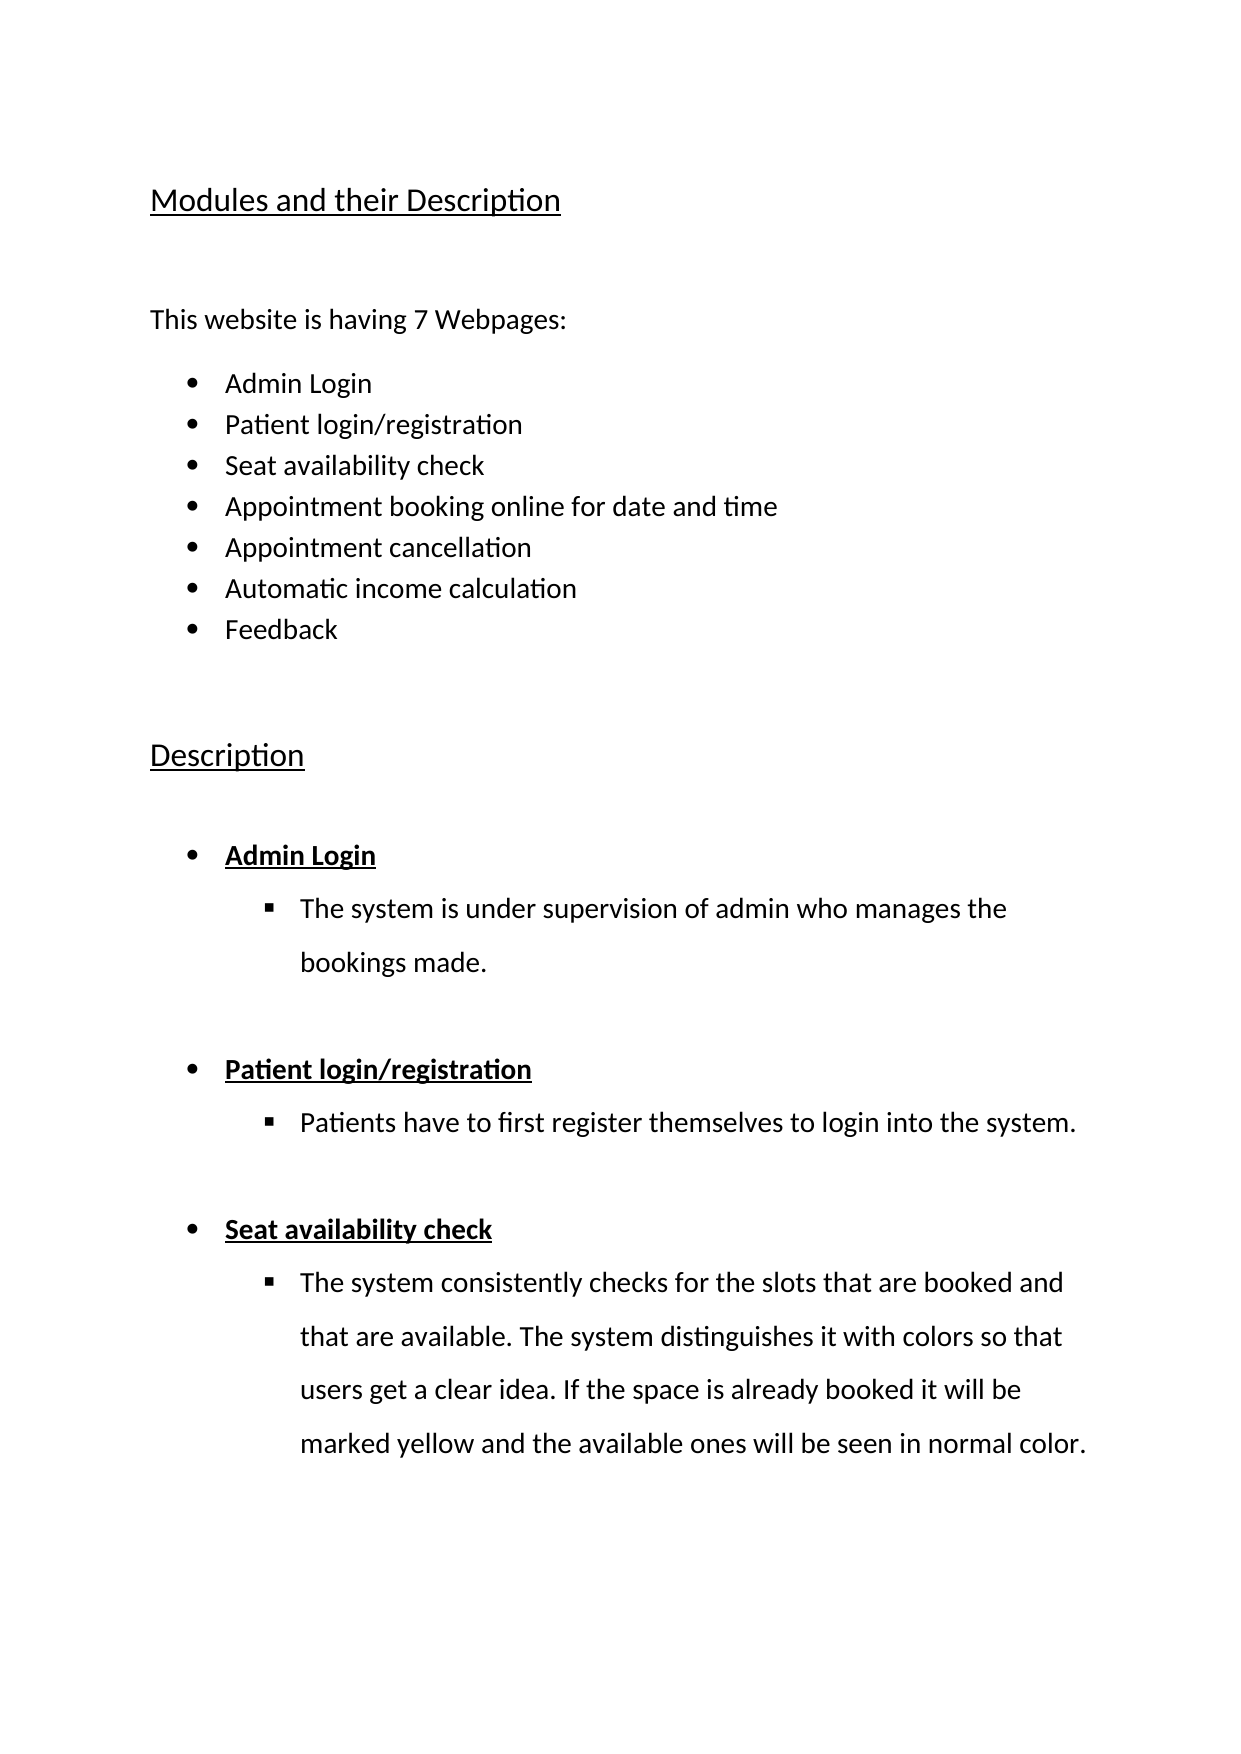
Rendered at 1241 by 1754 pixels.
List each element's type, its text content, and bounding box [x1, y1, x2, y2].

list Patient login/registration [187, 1051, 1090, 1086]
list The system consistently checks for the slots that are booked and that are available. The system distinguishes it with colors so that users get a clear idea. If the space is already booked it will be marked yellow and the available ones will be seen in normal color. [262, 1264, 1090, 1460]
list The system is under supervision of admin who manages the bookings made. [262, 890, 1090, 979]
list Seat availability check [187, 447, 1090, 483]
list Appointment cancellation [187, 529, 1090, 565]
list Admin Login [187, 365, 1090, 401]
list Admin Login [187, 837, 1090, 873]
list Appointment booking online for date and time [187, 488, 1090, 524]
list Patient login/registration [187, 406, 1090, 442]
list Automatic income calculation [187, 570, 1090, 606]
text Modules and their Description [150, 179, 1090, 219]
list Patients have to first register themselves to login into the system. [262, 1104, 1090, 1140]
text Description [150, 734, 1090, 775]
list Seat availability check [187, 1211, 1090, 1247]
list Feedback [187, 611, 1090, 647]
text This website is having 7 Webpages: [150, 301, 1090, 337]
